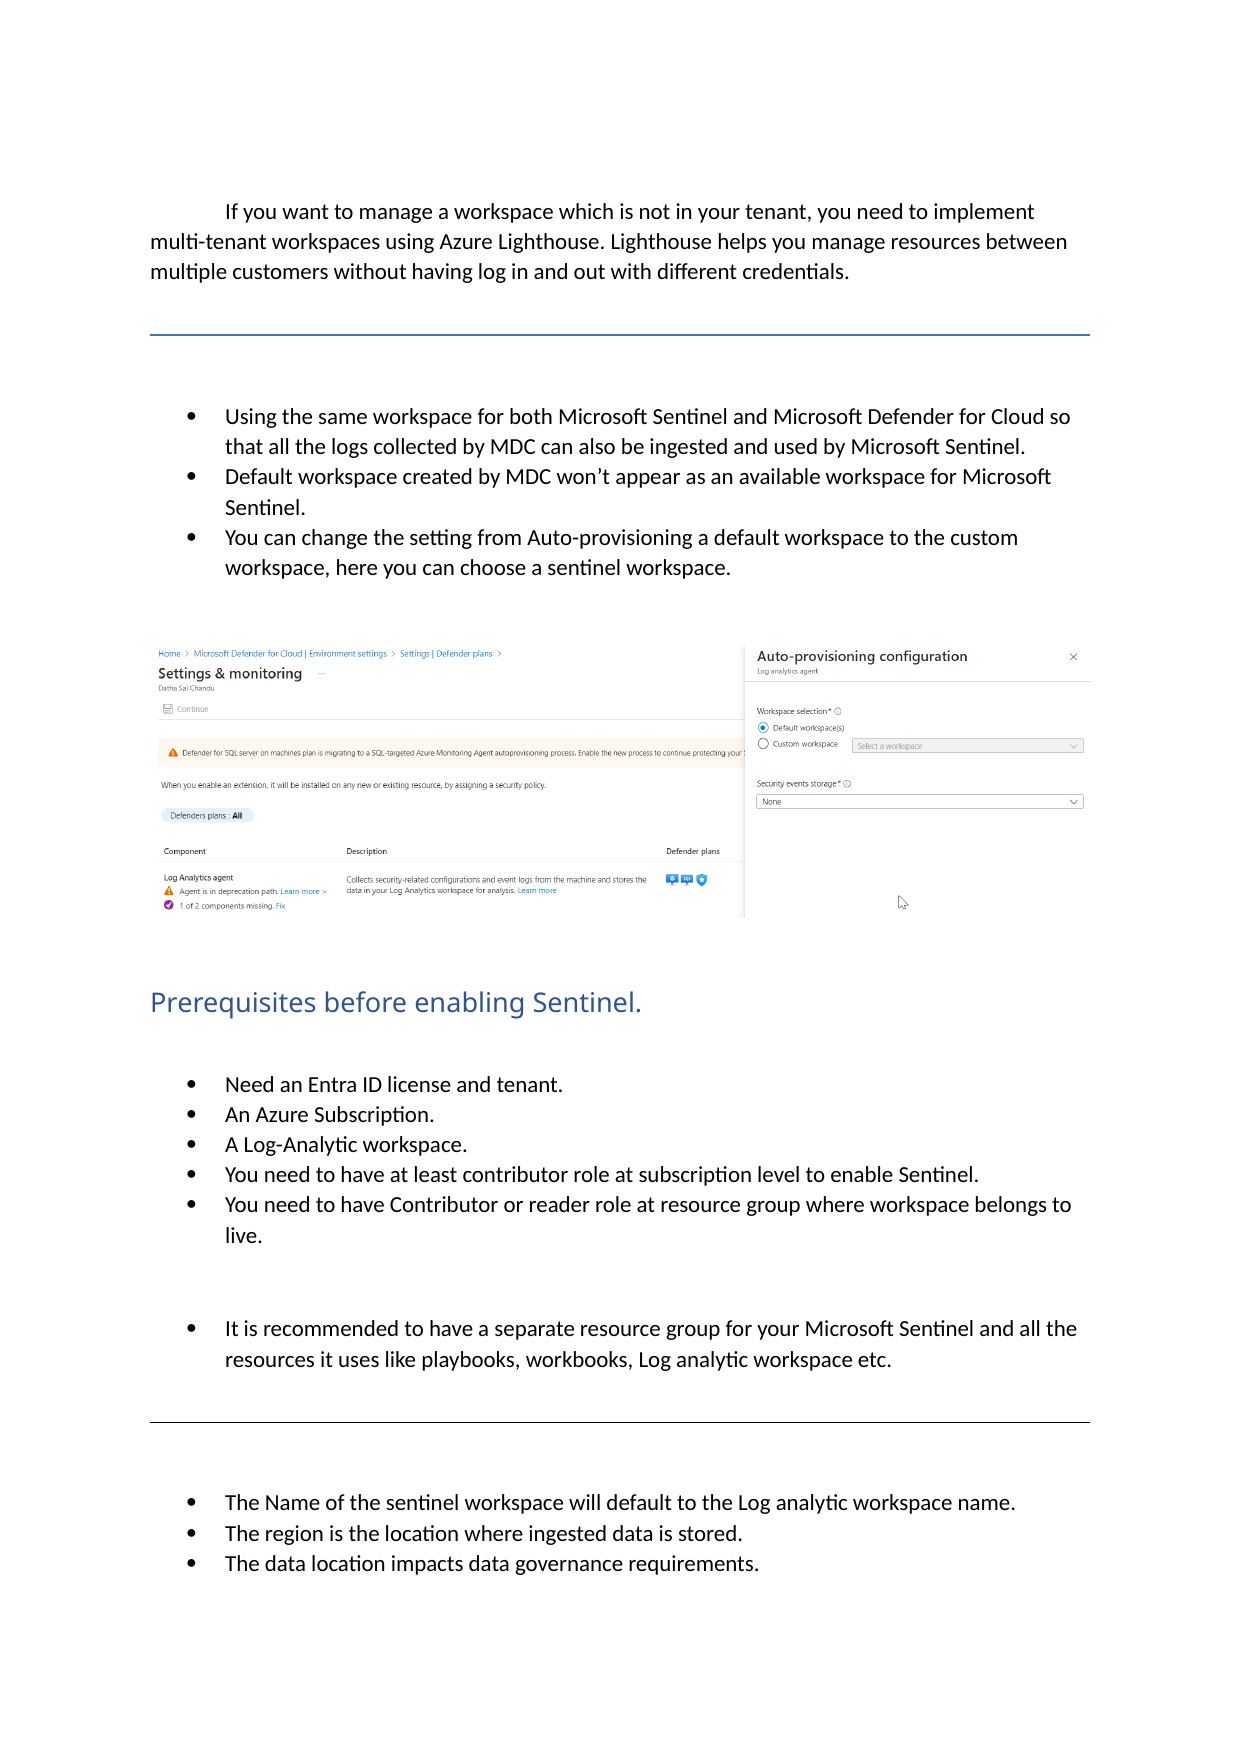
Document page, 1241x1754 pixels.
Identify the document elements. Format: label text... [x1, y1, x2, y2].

list Need an Entra ID license and tenant. [187, 1070, 1090, 1098]
list An Azure Subscription. [187, 1100, 1090, 1128]
list Using the same workspace for both Microsoft Sentinel and Microsoft Defender for Cloud so that all the logs collected by MDC can also be ingested and used by Microsoft Sentinel. [187, 402, 1090, 460]
list It is recommended to have a separate resource group for your Microsoft Sentinel and all the resources it uses like playbooks, workbooks, Log analytic workspace etc. [187, 1314, 1090, 1373]
text If you want to manage a workspace which is not in your tenant, you need to implement multi-tenant workspaces using Azure Lighthouse. Lighthouse helps you manage resources between multiple customers without having log in and out with different credentials. [150, 197, 1090, 285]
list You need to have at least contributor role at subscription level to enable Sentinel. [187, 1160, 1090, 1188]
list The region is the location where ingested data is stored. [187, 1519, 1090, 1547]
picture [150, 646, 1091, 918]
list You need to have Contributor or reader role at resource group where workspace belongs to live. [187, 1191, 1090, 1249]
list The Name of the sentinel workspace will default to the Log analytic workspace name. [187, 1488, 1090, 1517]
list You can change the setting from Auto-provisioning a default workspace to the custom workspace, here you can choose a sentinel workspace. [187, 523, 1090, 581]
list The data location impacts data governance requirements. [187, 1549, 1090, 1577]
subtitle Prerequisites before enabling Sentinel. [150, 983, 1090, 1020]
list A Log-Analytic workspace. [187, 1130, 1090, 1158]
list Default workspace created by MDC won’t appear as an available workspace for Microsoft Sentinel. [187, 462, 1090, 521]
